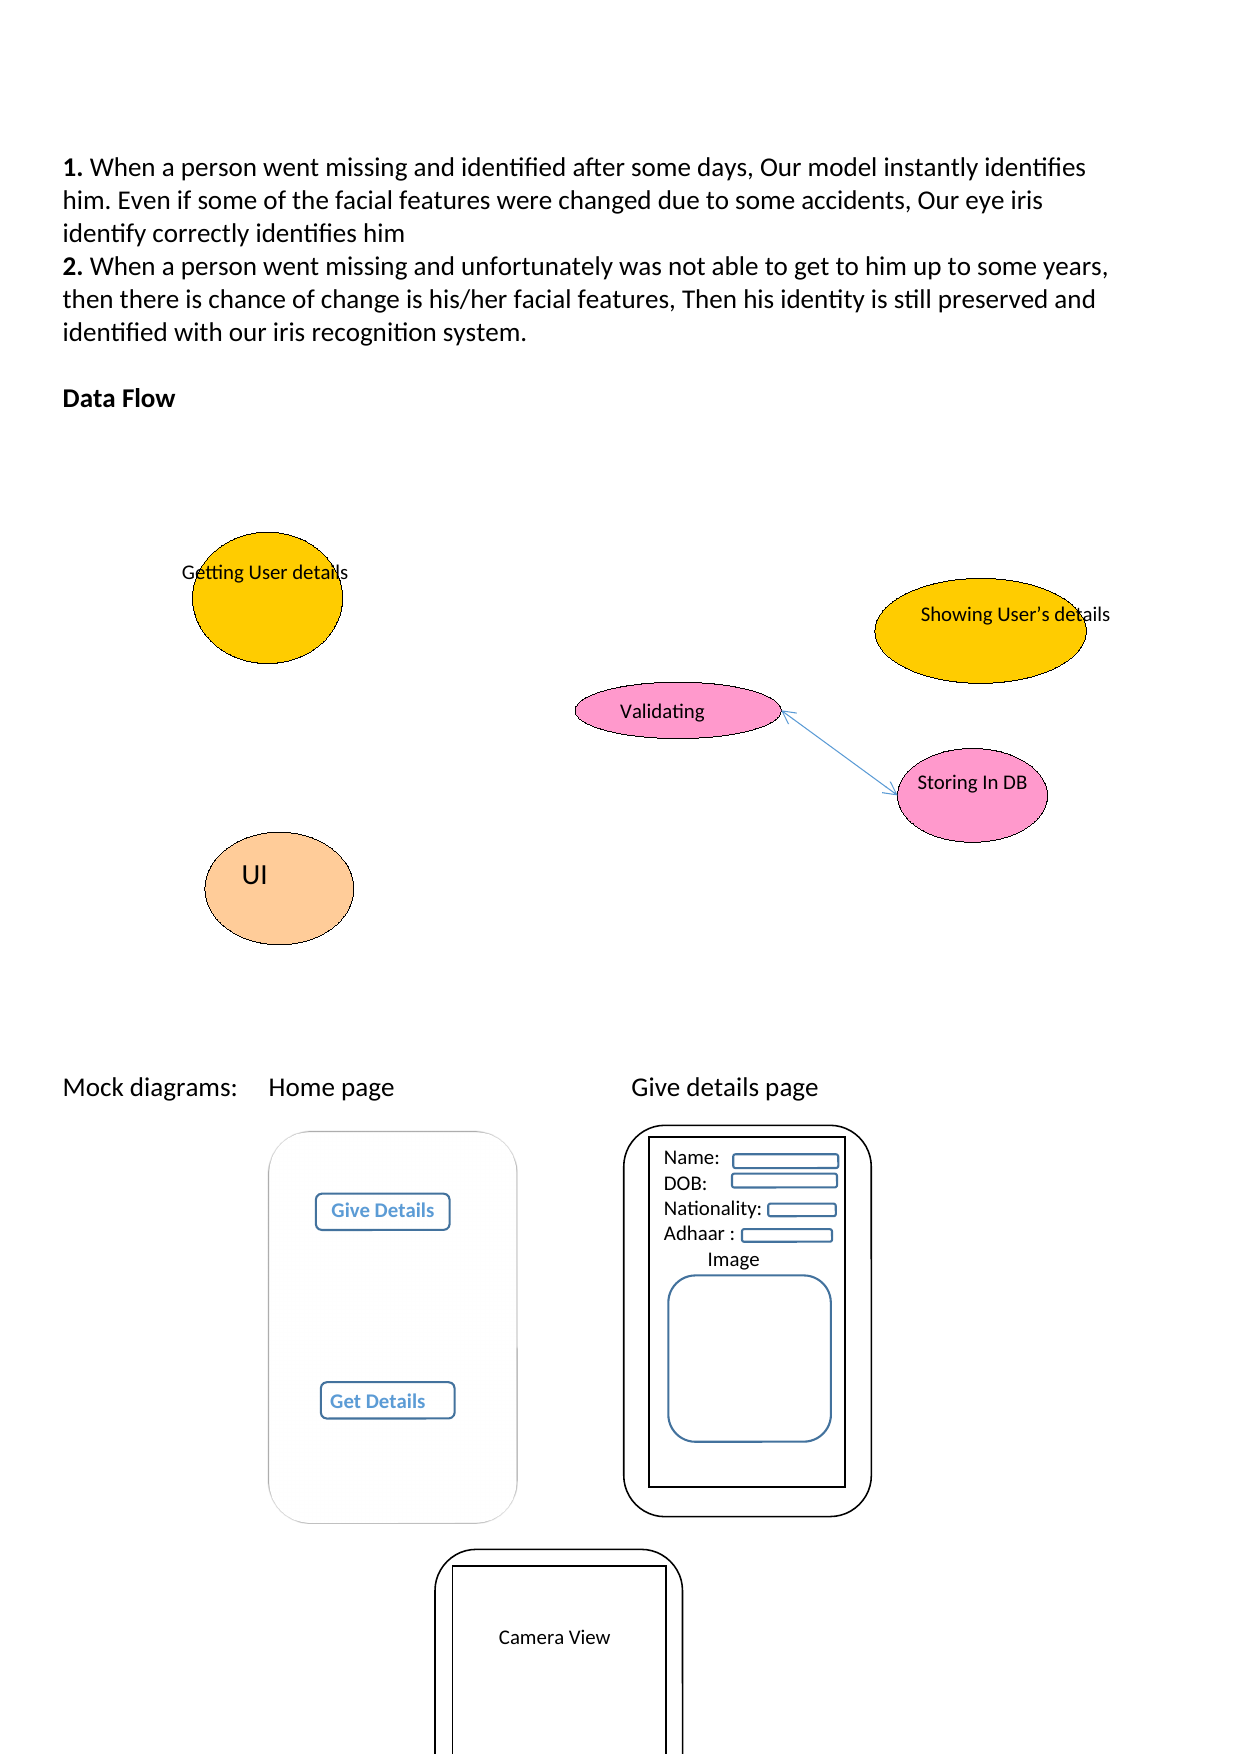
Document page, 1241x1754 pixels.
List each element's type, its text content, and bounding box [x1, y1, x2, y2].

list When a person went missing and unfortunately was not able to get to him up to some years, then there is chance of change is his/her facial features, Then his identity is still preserved and identified with our iris recognition system. [62, 249, 1125, 348]
text Data Flow [62, 381, 1125, 414]
list When a person went missing and identified after some days, Our model instantly identifies him. Even if some of the facial features were changed due to some accidents, Our eye iris identify correctly identifies him [62, 150, 1125, 249]
text Mock diagrams: Home page Give details page [62, 1070, 1125, 1103]
